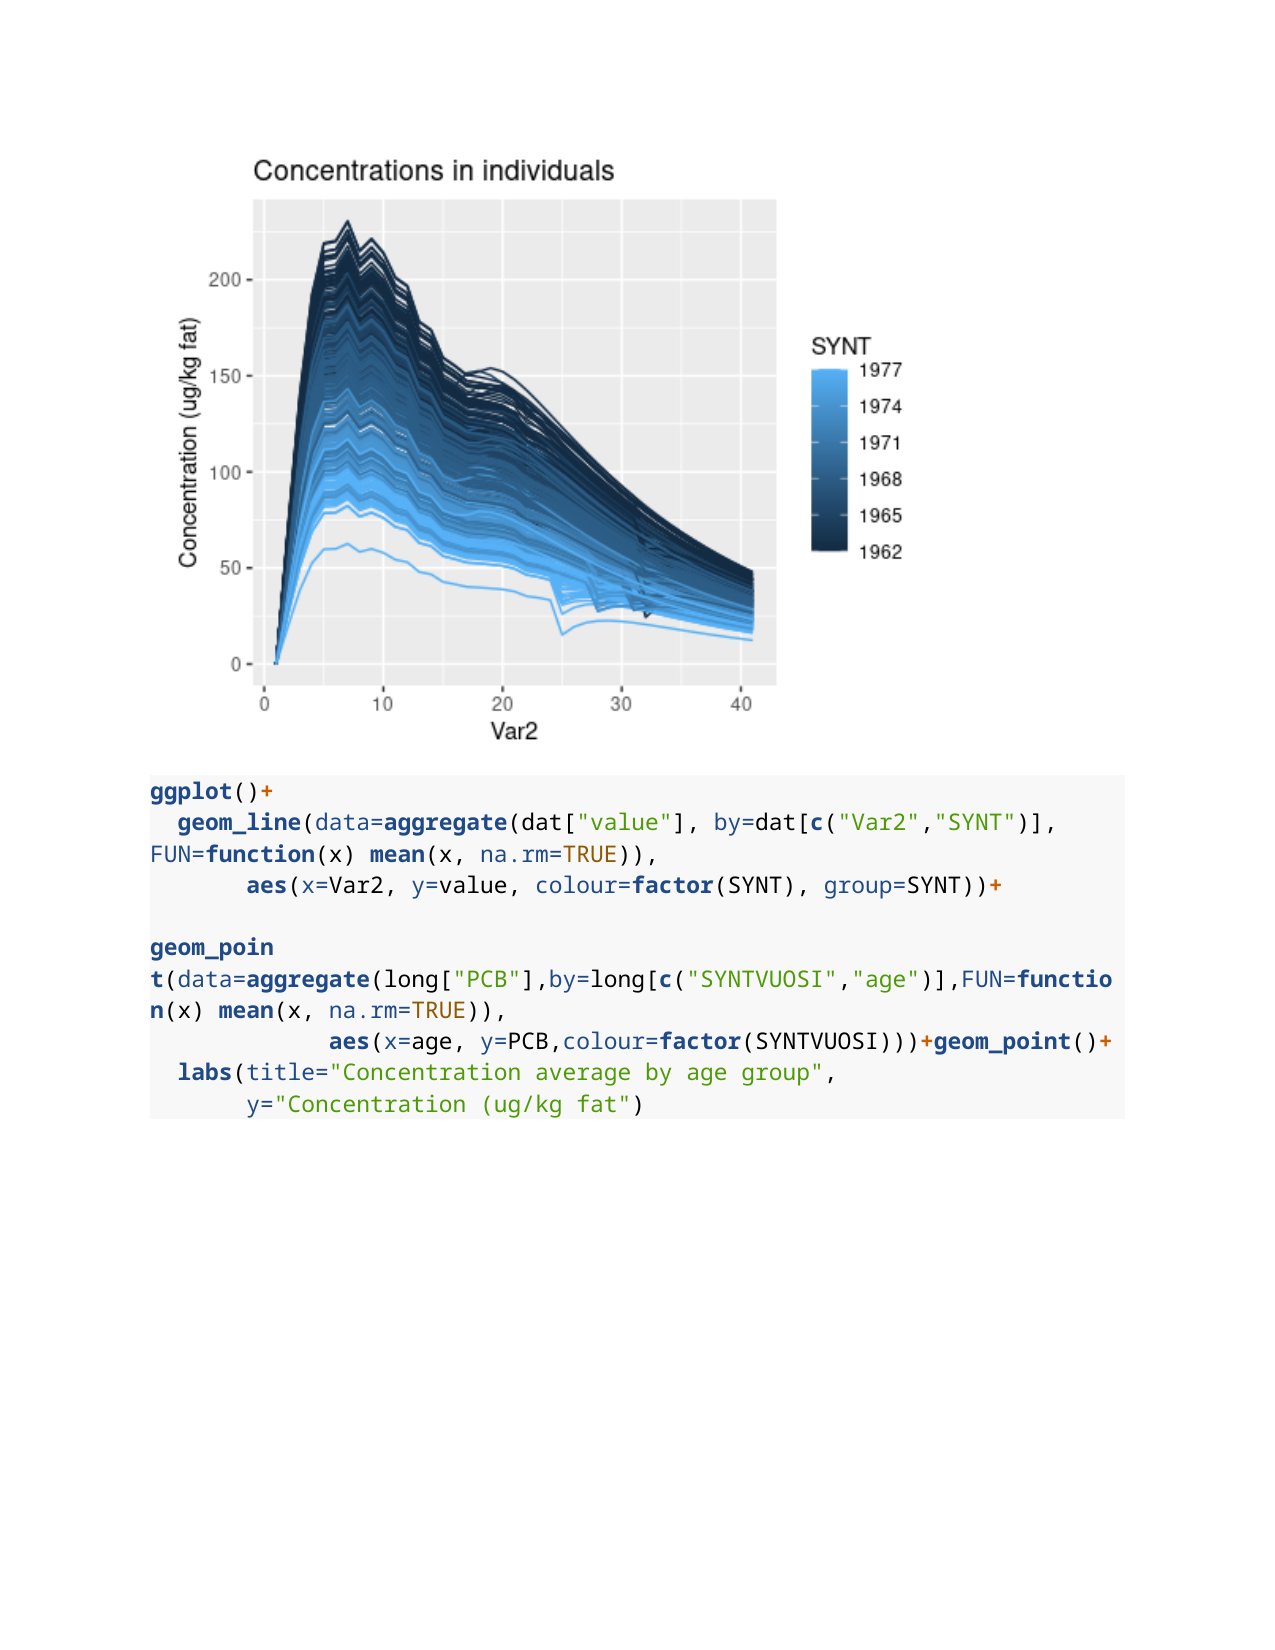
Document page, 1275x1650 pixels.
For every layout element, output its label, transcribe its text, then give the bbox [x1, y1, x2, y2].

text ggplot()+ geom_line(data=aggregate(dat["value"], by=dat[c("Var2","SYNT")], FUN=function(x) mean(x, na.rm=TRUE)), aes(x=Var2, y=value, colour=factor(SYNT), group=SYNT))+ geom_point(data=aggregate(long["PCB"],by=long[c("SYNTVUOSI","age")],FUN=function(x) mean(x, na.rm=TRUE)), aes(x=age, y=PCB,colour=factor(SYNTVUOSI)))+geom_point()+ labs(title="Concentration average by age group", y="Concentration (ug/kg fat") [150, 775, 1125, 1119]
picture [168, 150, 927, 757]
